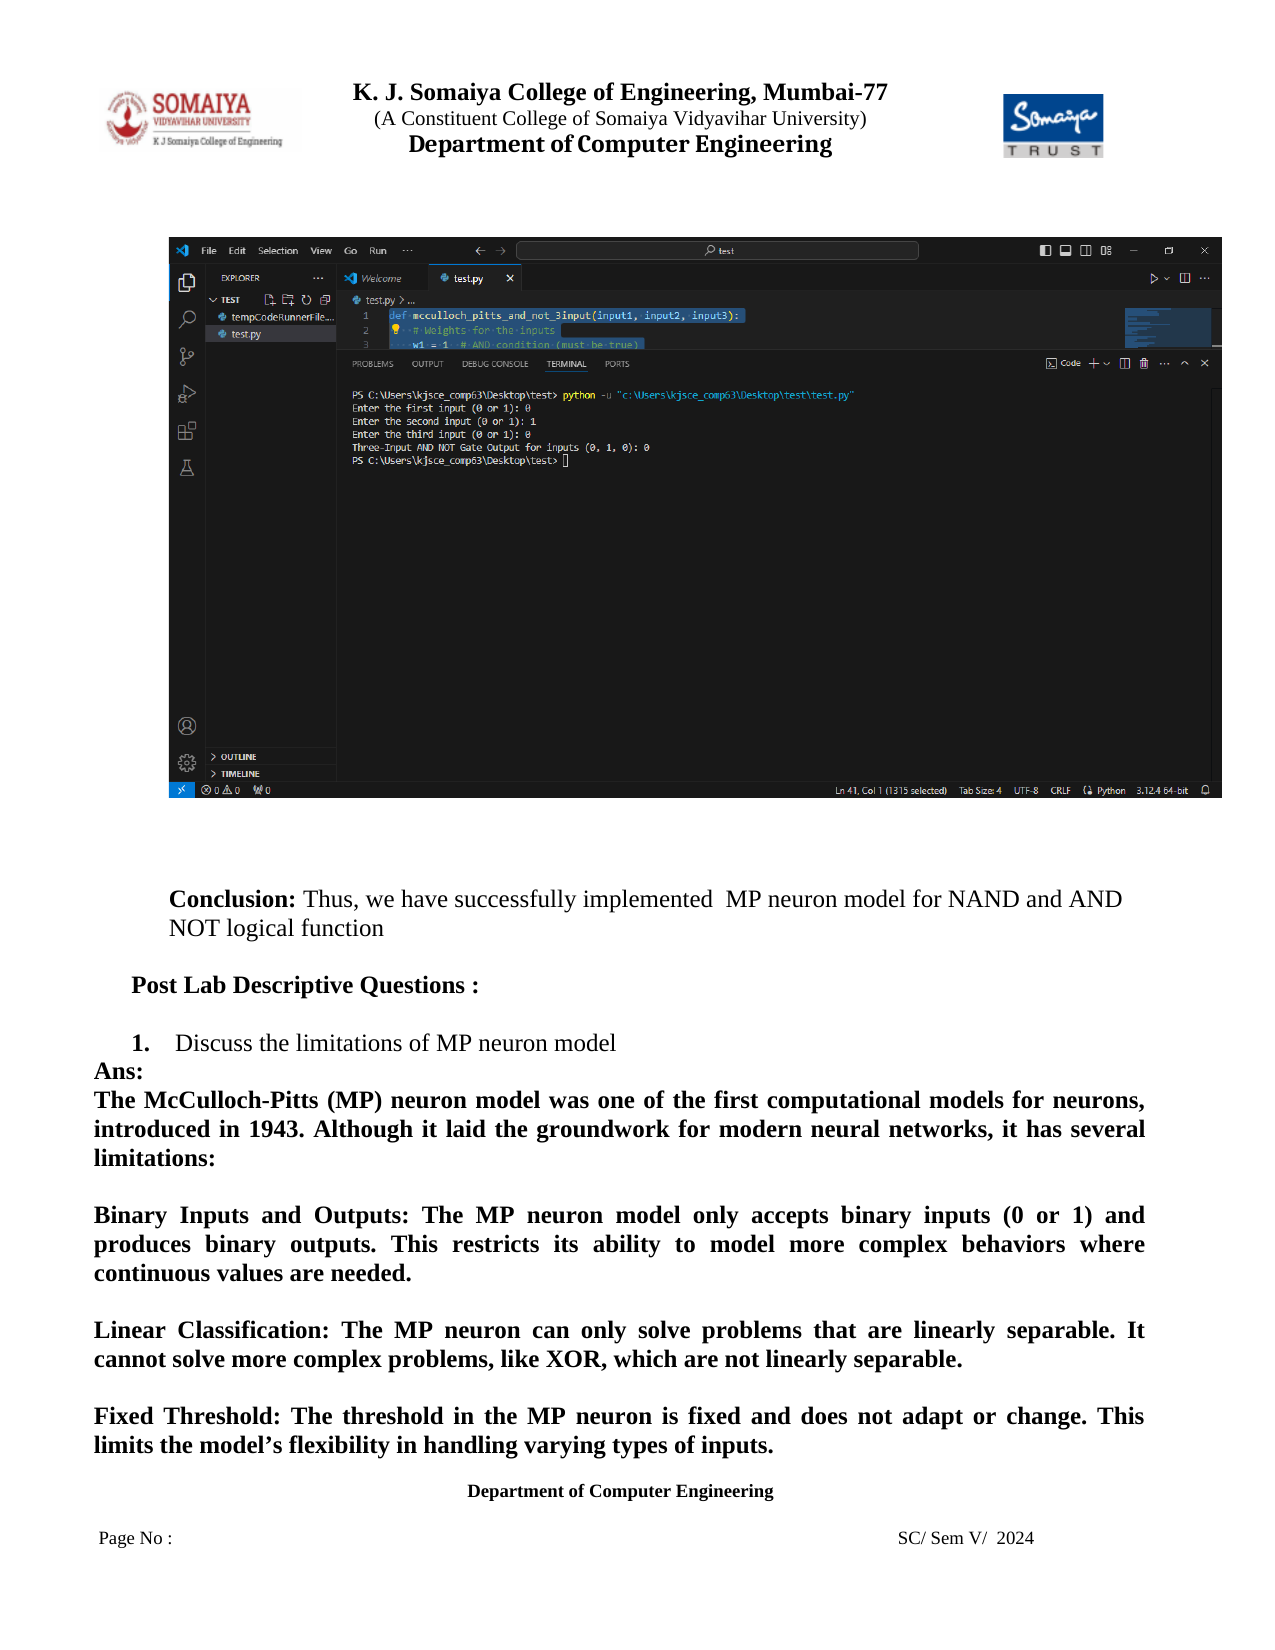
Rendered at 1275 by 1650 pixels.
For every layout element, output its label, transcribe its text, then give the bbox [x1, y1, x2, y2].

picture [168, 237, 1222, 798]
list Discuss the limitations of MP neuron model [131, 1028, 1147, 1056]
picture [1003, 94, 1104, 158]
text Binary Inputs and Outputs: The MP neuron model only accepts binary inputs (0 or 1) and produces binary outputs. This restricts its ability to model more complex behaviors where continuous values are needed. [94, 1200, 1147, 1286]
text Fixed Threshold: The threshold in the MP neuron is fixed and does not adapt or change. This limits the model’s flexibility in handling varying types of inputs. [94, 1401, 1147, 1459]
text Linear Classification: The MP neuron can only solve problems that are linearly separable. It cannot solve more complex problems, like XOR, which are not linearly separable. [94, 1315, 1147, 1373]
text Ans: [94, 1056, 1147, 1085]
text Post Lab Descriptive Questions : [94, 970, 1147, 999]
picture [99, 88, 302, 152]
text The McCulloch-Pitts (MP) neuron model was one of the first computational models for neurons, introduced in 1943. Although it laid the groundwork for modern neural networks, it has several limitations: [94, 1085, 1147, 1171]
text Conclusion: Thus, we have successfully implemented MP neuron model for NAND and AND NOT logical function [169, 884, 1147, 941]
